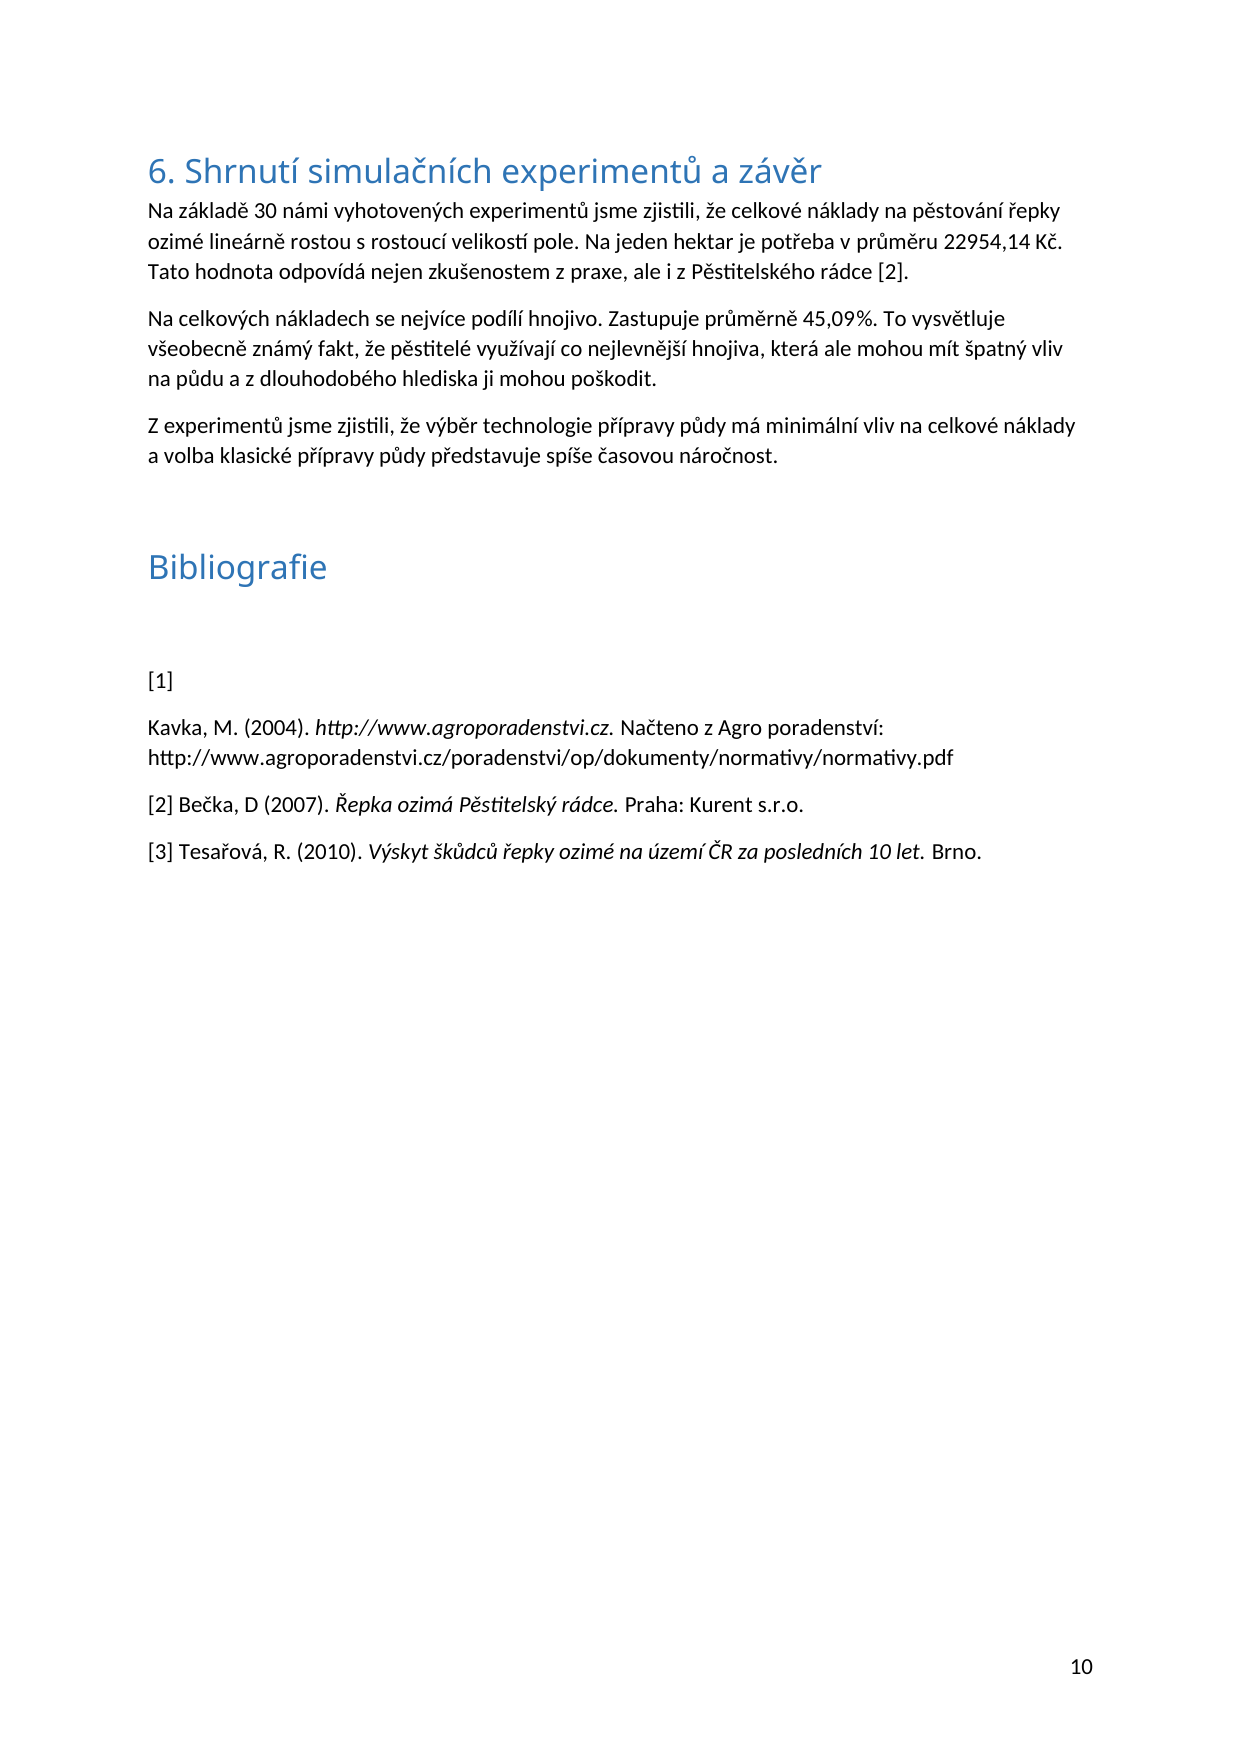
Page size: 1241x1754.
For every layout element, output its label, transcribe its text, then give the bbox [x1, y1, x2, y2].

text Na celkových nákladech se nejvíce podílí hnojivo. Zastupuje průměrně 45,09%. To vysvětluje všeobecně známý fakt, že pěstitelé využívají co nejlevnější hnojiva, která ale mohou mít špatný vliv na půdu a z dlouhodobého hlediska ji mohou poškodit. [148, 304, 1093, 392]
text Na základě 30 námi vyhotovených experimentů jsme zjistili, že celkové náklady na pěstování řepky ozimé lineárně rostou s rostoucí velikostí pole. Na jeden hektar je potřeba v průměru 22954,14 Kč. Tato hodnota odpovídá nejen zkušenostem z praxe, ale i z Pěstitelského rádce [2]. [148, 197, 1093, 285]
text Z experimentů jsme zjistili, že výběr technologie přípravy půdy má minimální vliv na celkové náklady a volba klasické přípravy půdy představuje spíše časovou náročnost. [148, 411, 1093, 469]
subtitle Bibliografie [148, 543, 1093, 589]
subtitle 6. Shrnutí simulačních experimentů a závěr [148, 148, 1093, 193]
